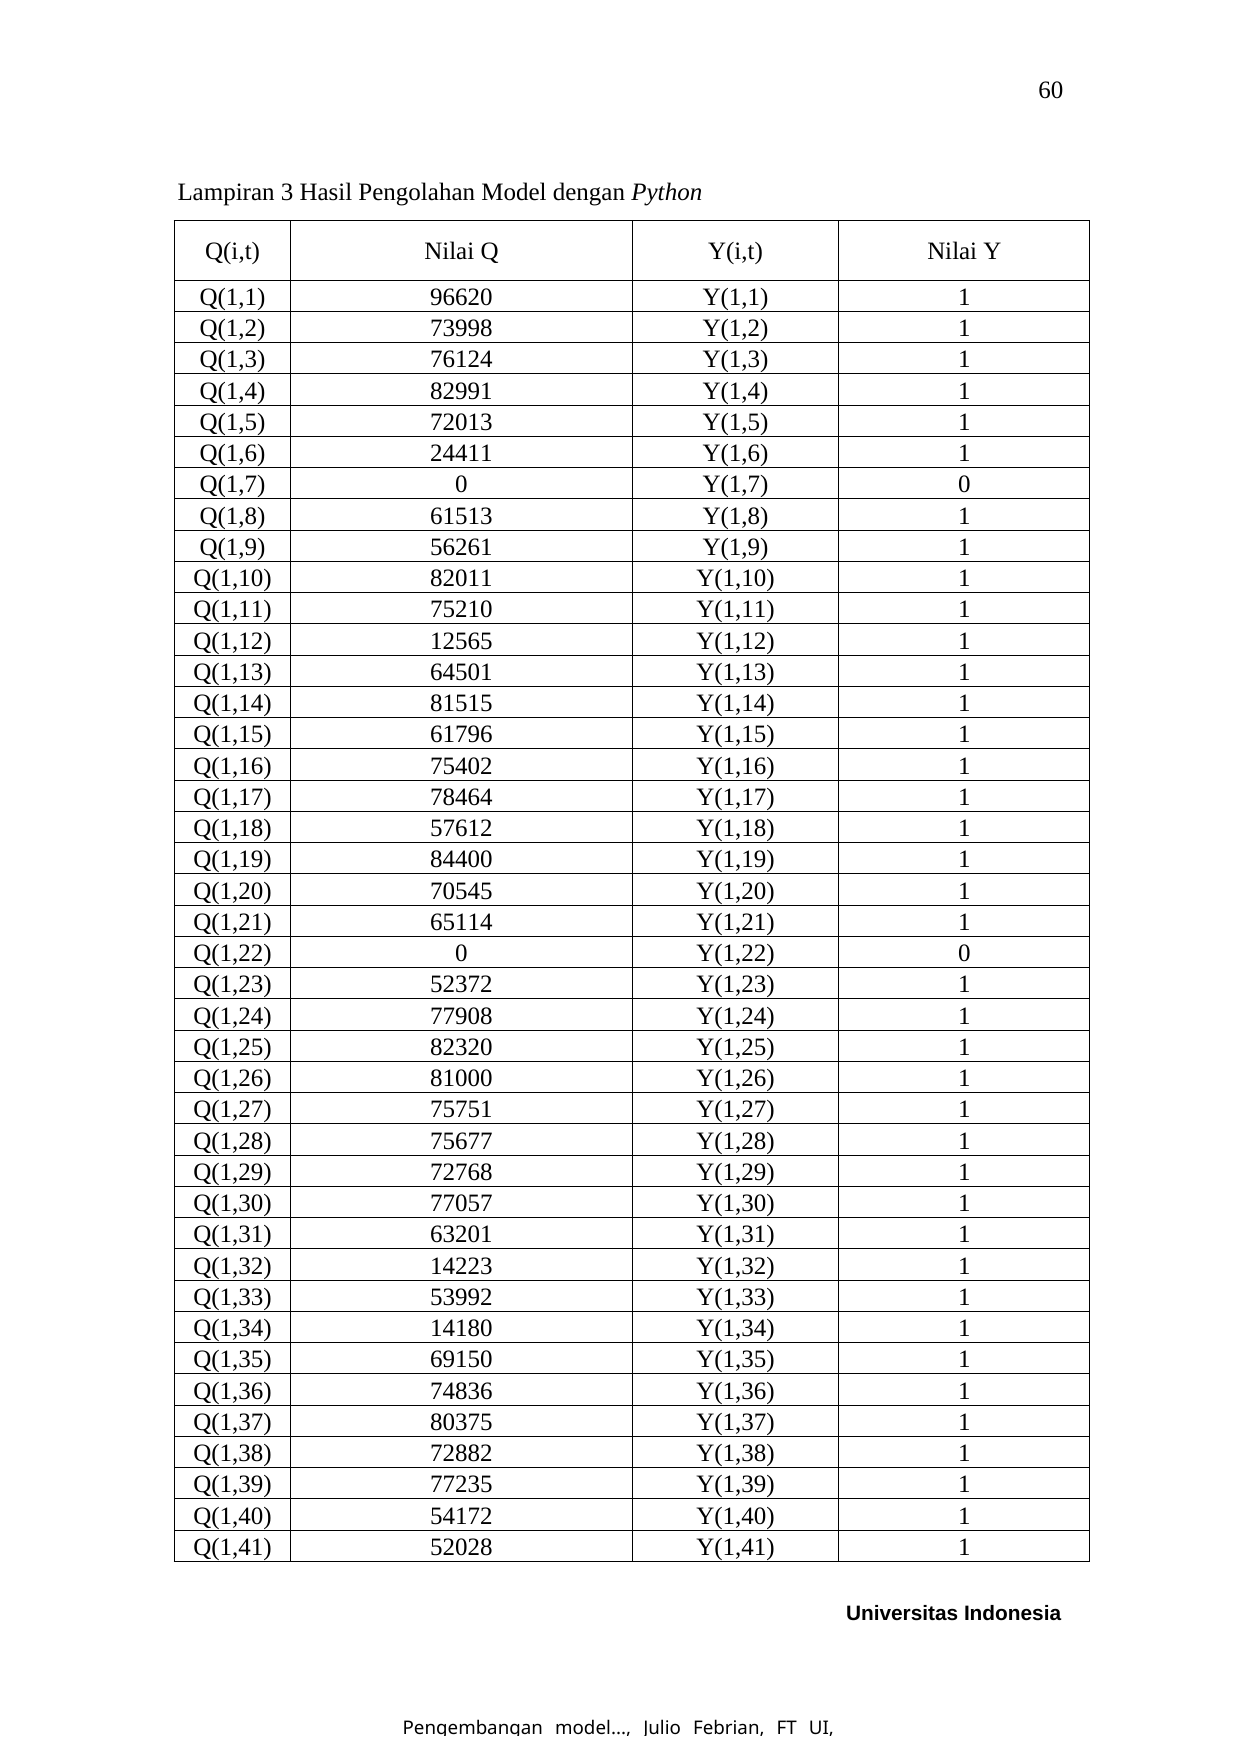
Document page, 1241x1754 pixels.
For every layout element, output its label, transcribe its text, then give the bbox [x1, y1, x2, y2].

table_cell Q(1,5) [175, 406, 290, 436]
table_cell Q(1,2) [175, 312, 290, 342]
table_cell 69150 [291, 1343, 632, 1373]
table_cell 1 [839, 874, 1089, 904]
table_cell Y(1,22) [633, 937, 838, 967]
table_cell 82320 [291, 1031, 632, 1061]
table_cell Y(1,26) [633, 1062, 838, 1092]
table_cell Y(1,31) [633, 1218, 838, 1248]
table_cell 82011 [291, 562, 632, 592]
table_cell 84400 [291, 843, 632, 873]
table_cell Q(1,15) [175, 718, 290, 748]
table_cell 61796 [291, 718, 632, 748]
table_cell 1 [839, 1249, 1089, 1279]
table_cell 1 [839, 593, 1089, 623]
table_cell 74836 [291, 1374, 632, 1404]
table_cell Y(1,6) [633, 437, 838, 467]
table_cell 1 [839, 281, 1089, 311]
table_cell Y(1,37) [633, 1406, 838, 1436]
table_cell 75402 [291, 749, 632, 779]
table_cell Y(1,11) [633, 593, 838, 623]
table_cell Y(1,27) [633, 1093, 838, 1123]
table_cell Y(1,38) [633, 1437, 838, 1467]
table_header Nilai Q [291, 221, 632, 279]
table_cell 0 [291, 937, 632, 967]
table_cell Y(1,18) [633, 812, 838, 842]
table_cell Q(1,16) [175, 749, 290, 779]
table_cell 1 [839, 1031, 1089, 1061]
table_cell Q(1,37) [175, 1406, 290, 1436]
table_cell 77908 [291, 999, 632, 1029]
table_cell 70545 [291, 874, 632, 904]
table_cell 24411 [291, 437, 632, 467]
table_cell Y(1,17) [633, 781, 838, 811]
table_cell Q(1,10) [175, 562, 290, 592]
table_cell 1 [839, 1156, 1089, 1186]
table_cell Y(1,5) [633, 406, 838, 436]
table_cell Q(1,7) [175, 468, 290, 498]
table_cell 65114 [291, 906, 632, 936]
table_cell Q(1,22) [175, 937, 290, 967]
table_cell 53992 [291, 1281, 632, 1311]
table_cell Q(1,14) [175, 687, 290, 717]
table_cell 57612 [291, 812, 632, 842]
table_cell 1 [839, 1124, 1089, 1154]
table_cell Q(1,41) [175, 1531, 290, 1561]
table_cell Q(1,24) [175, 999, 290, 1029]
table_cell 1 [839, 1406, 1089, 1436]
table_cell 1 [839, 312, 1089, 342]
table_cell Y(1,9) [633, 531, 838, 561]
table_cell Y(1,3) [633, 343, 838, 373]
table_cell Q(1,11) [175, 593, 290, 623]
table_cell 1 [839, 718, 1089, 748]
table_cell 1 [839, 1468, 1089, 1498]
table_cell Y(1,10) [633, 562, 838, 592]
table_cell 63201 [291, 1218, 632, 1248]
table_cell Q(1,3) [175, 343, 290, 373]
table_cell 1 [839, 812, 1089, 842]
table_cell Y(1,33) [633, 1281, 838, 1311]
table_header Nilai Y [839, 221, 1089, 279]
table_cell Y(1,15) [633, 718, 838, 748]
table_cell Y(1,14) [633, 687, 838, 717]
table_cell 77235 [291, 1468, 632, 1498]
table_cell Q(1,33) [175, 1281, 290, 1311]
table_cell Y(1,19) [633, 843, 838, 873]
table_cell Y(1,39) [633, 1468, 838, 1498]
table_cell Y(1,2) [633, 312, 838, 342]
table_cell Y(1,25) [633, 1031, 838, 1061]
table_cell 1 [839, 749, 1089, 779]
table_cell 1 [839, 562, 1089, 592]
table_cell 14223 [291, 1249, 632, 1279]
table_cell Y(1,35) [633, 1343, 838, 1373]
table_cell 1 [839, 1499, 1089, 1529]
table_cell 72013 [291, 406, 632, 436]
table_cell Y(1,41) [633, 1531, 838, 1561]
table_cell Y(1,34) [633, 1312, 838, 1342]
table_cell 1 [839, 1218, 1089, 1248]
table_cell 1 [839, 999, 1089, 1029]
table_cell 52028 [291, 1531, 632, 1561]
table_cell 1 [839, 1531, 1089, 1561]
table_cell Q(1,1) [175, 281, 290, 311]
table_cell Q(1,29) [175, 1156, 290, 1186]
table_cell 0 [839, 468, 1089, 498]
table_cell Q(1,35) [175, 1343, 290, 1373]
table_cell Q(1,20) [175, 874, 290, 904]
table_cell Y(1,16) [633, 749, 838, 779]
table_cell Y(1,40) [633, 1499, 838, 1529]
table_cell 75751 [291, 1093, 632, 1123]
table_cell Q(1,12) [175, 624, 290, 654]
table_header Q(i,t) [175, 221, 290, 279]
table_cell 1 [839, 374, 1089, 404]
table_cell 14180 [291, 1312, 632, 1342]
table_cell 1 [839, 624, 1089, 654]
table_cell 1 [839, 687, 1089, 717]
table_cell 78464 [291, 781, 632, 811]
table_cell 75677 [291, 1124, 632, 1154]
table_cell 1 [839, 1187, 1089, 1217]
table_cell 52372 [291, 968, 632, 998]
table_cell Q(1,31) [175, 1218, 290, 1248]
table_cell Q(1,8) [175, 499, 290, 529]
table_cell 1 [839, 781, 1089, 811]
table_cell Q(1,17) [175, 781, 290, 811]
table_cell 1 [839, 843, 1089, 873]
table_cell 1 [839, 343, 1089, 373]
table_cell Q(1,13) [175, 656, 290, 686]
table_cell Y(1,29) [633, 1156, 838, 1186]
table_cell Y(1,32) [633, 1249, 838, 1279]
table_cell Q(1,19) [175, 843, 290, 873]
table_cell 72768 [291, 1156, 632, 1186]
table_cell 1 [839, 1281, 1089, 1311]
table_cell Y(1,12) [633, 624, 838, 654]
table_cell 1 [839, 1343, 1089, 1373]
table_cell Q(1,6) [175, 437, 290, 467]
table_cell 77057 [291, 1187, 632, 1217]
table_cell Q(1,26) [175, 1062, 290, 1092]
table_cell Y(1,23) [633, 968, 838, 998]
table_cell Q(1,40) [175, 1499, 290, 1529]
table_cell Y(1,7) [633, 468, 838, 498]
table_cell 75210 [291, 593, 632, 623]
table_cell 1 [839, 531, 1089, 561]
table_cell Q(1,27) [175, 1093, 290, 1123]
table_cell Y(1,30) [633, 1187, 838, 1217]
table_cell Q(1,21) [175, 906, 290, 936]
table_cell Y(1,1) [633, 281, 838, 311]
table_cell 64501 [291, 656, 632, 686]
table_cell Y(1,28) [633, 1124, 838, 1154]
table_cell 1 [839, 1374, 1089, 1404]
table_cell 76124 [291, 343, 632, 373]
table_cell 82991 [291, 374, 632, 404]
table_cell 1 [839, 906, 1089, 936]
table_cell 73998 [291, 312, 632, 342]
table_cell 1 [839, 437, 1089, 467]
table_cell 72882 [291, 1437, 632, 1467]
table_cell 56261 [291, 531, 632, 561]
table_cell 1 [839, 1062, 1089, 1092]
table_cell Q(1,28) [175, 1124, 290, 1154]
table_cell Q(1,4) [175, 374, 290, 404]
table_cell Q(1,38) [175, 1437, 290, 1467]
table_cell Y(1,4) [633, 374, 838, 404]
table_cell Q(1,30) [175, 1187, 290, 1217]
table_cell 12565 [291, 624, 632, 654]
table_cell 1 [839, 406, 1089, 436]
table_cell Q(1,39) [175, 1468, 290, 1498]
table_cell Q(1,32) [175, 1249, 290, 1279]
table_cell 54172 [291, 1499, 632, 1529]
table_cell Q(1,34) [175, 1312, 290, 1342]
table_cell Y(1,36) [633, 1374, 838, 1404]
table_cell 81515 [291, 687, 632, 717]
table_cell 1 [839, 1437, 1089, 1467]
table_cell 0 [291, 468, 632, 498]
table_cell 1 [839, 1093, 1089, 1123]
table_cell Q(1,23) [175, 968, 290, 998]
table_cell 1 [839, 1312, 1089, 1342]
table_cell 1 [839, 656, 1089, 686]
table_cell Q(1,36) [175, 1374, 290, 1404]
table_header Y(i,t) [633, 221, 838, 279]
table_cell Y(1,20) [633, 874, 838, 904]
table_cell 80375 [291, 1406, 632, 1436]
table_cell Y(1,21) [633, 906, 838, 936]
table_cell 61513 [291, 499, 632, 529]
table_cell Q(1,25) [175, 1031, 290, 1061]
table_cell 81000 [291, 1062, 632, 1092]
table_cell Y(1,8) [633, 499, 838, 529]
table_cell 1 [839, 499, 1089, 529]
table_cell 1 [839, 968, 1089, 998]
table_cell Y(1,13) [633, 656, 838, 686]
table_cell Q(1,18) [175, 812, 290, 842]
table_cell Q(1,9) [175, 531, 290, 561]
table_cell Y(1,24) [633, 999, 838, 1029]
table_cell 0 [839, 937, 1089, 967]
table_cell 96620 [291, 281, 632, 311]
